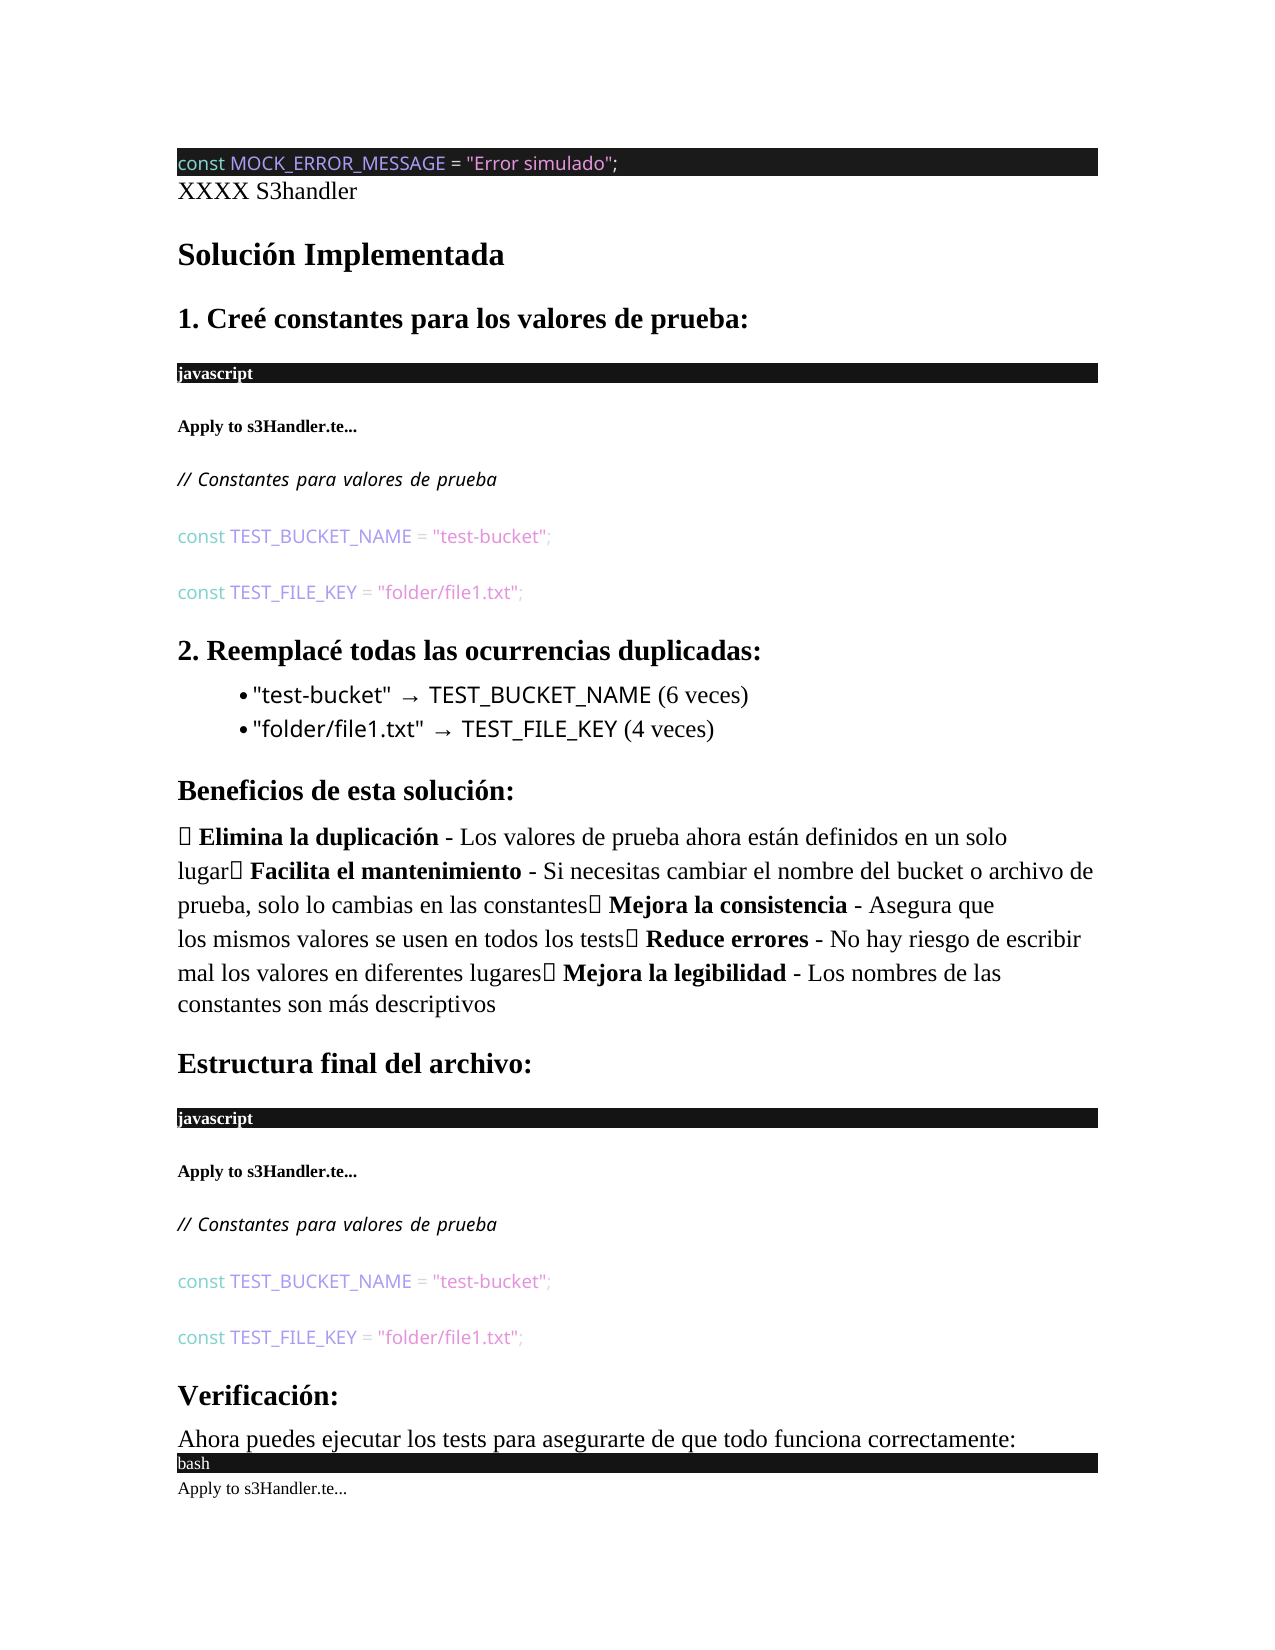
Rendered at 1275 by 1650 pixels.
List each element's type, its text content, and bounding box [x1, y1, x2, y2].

text bash [177, 1453, 1098, 1473]
text // Constantes para valores de prueba [177, 464, 1098, 492]
text Apply to s3Handler.te... [177, 1473, 1098, 1498]
text javascript [177, 1108, 1098, 1128]
text Apply to s3Handler.te... [177, 411, 1098, 436]
text const TEST_FILE_KEY = "folder/file1.txt"; [177, 577, 1098, 605]
text const TEST_BUCKET_NAME = "test-bucket"; [177, 520, 1098, 548]
text const TEST_FILE_KEY = "folder/file1.txt"; [177, 1322, 1098, 1350]
text ✅ Elimina la duplicación - Los valores de prueba ahora están definidos en un solo lugar✅ Facilita el mantenimiento - Si necesitas cambiar el nombre del bucket o archivo de prueba, solo lo cambias en las constantes✅ Mejora la consistencia - Asegura que los mismos valores se usen en todos los tests✅ Reduce errores - No hay riesgo de escribir mal los valores en diferentes lugares✅ Mejora la legibilidad - Los nombres de las constantes son más descriptivos [177, 819, 1098, 1018]
text XXXX S3handler [177, 176, 1098, 204]
text Verificación: [177, 1378, 1098, 1411]
list "folder/file1.txt" → TEST_FILE_KEY (4 veces) [240, 713, 1098, 744]
text Ahora puedes ejecutar los tests para asegurarte de que todo funciona correctamente: [177, 1424, 1098, 1453]
text 2. Reemplacé todas las ocurrencias duplicadas: [177, 633, 1098, 666]
text Beneficios de esta solución: [177, 773, 1098, 806]
text const MOCK_ERROR_MESSAGE = "Error simulado"; [177, 148, 1098, 176]
text const TEST_BUCKET_NAME = "test-bucket"; [177, 1265, 1098, 1293]
text Estructura final del archivo: [177, 1046, 1098, 1079]
text 1. Creé constantes para los valores de prueba: [177, 301, 1098, 334]
text // Constantes para valores de prueba [177, 1209, 1098, 1237]
list "test-bucket" → TEST_BUCKET_NAME (6 veces) [240, 679, 1098, 710]
text Solución Implementada [177, 236, 1098, 273]
text javascript [177, 363, 1098, 383]
text Apply to s3Handler.te... [177, 1156, 1098, 1181]
